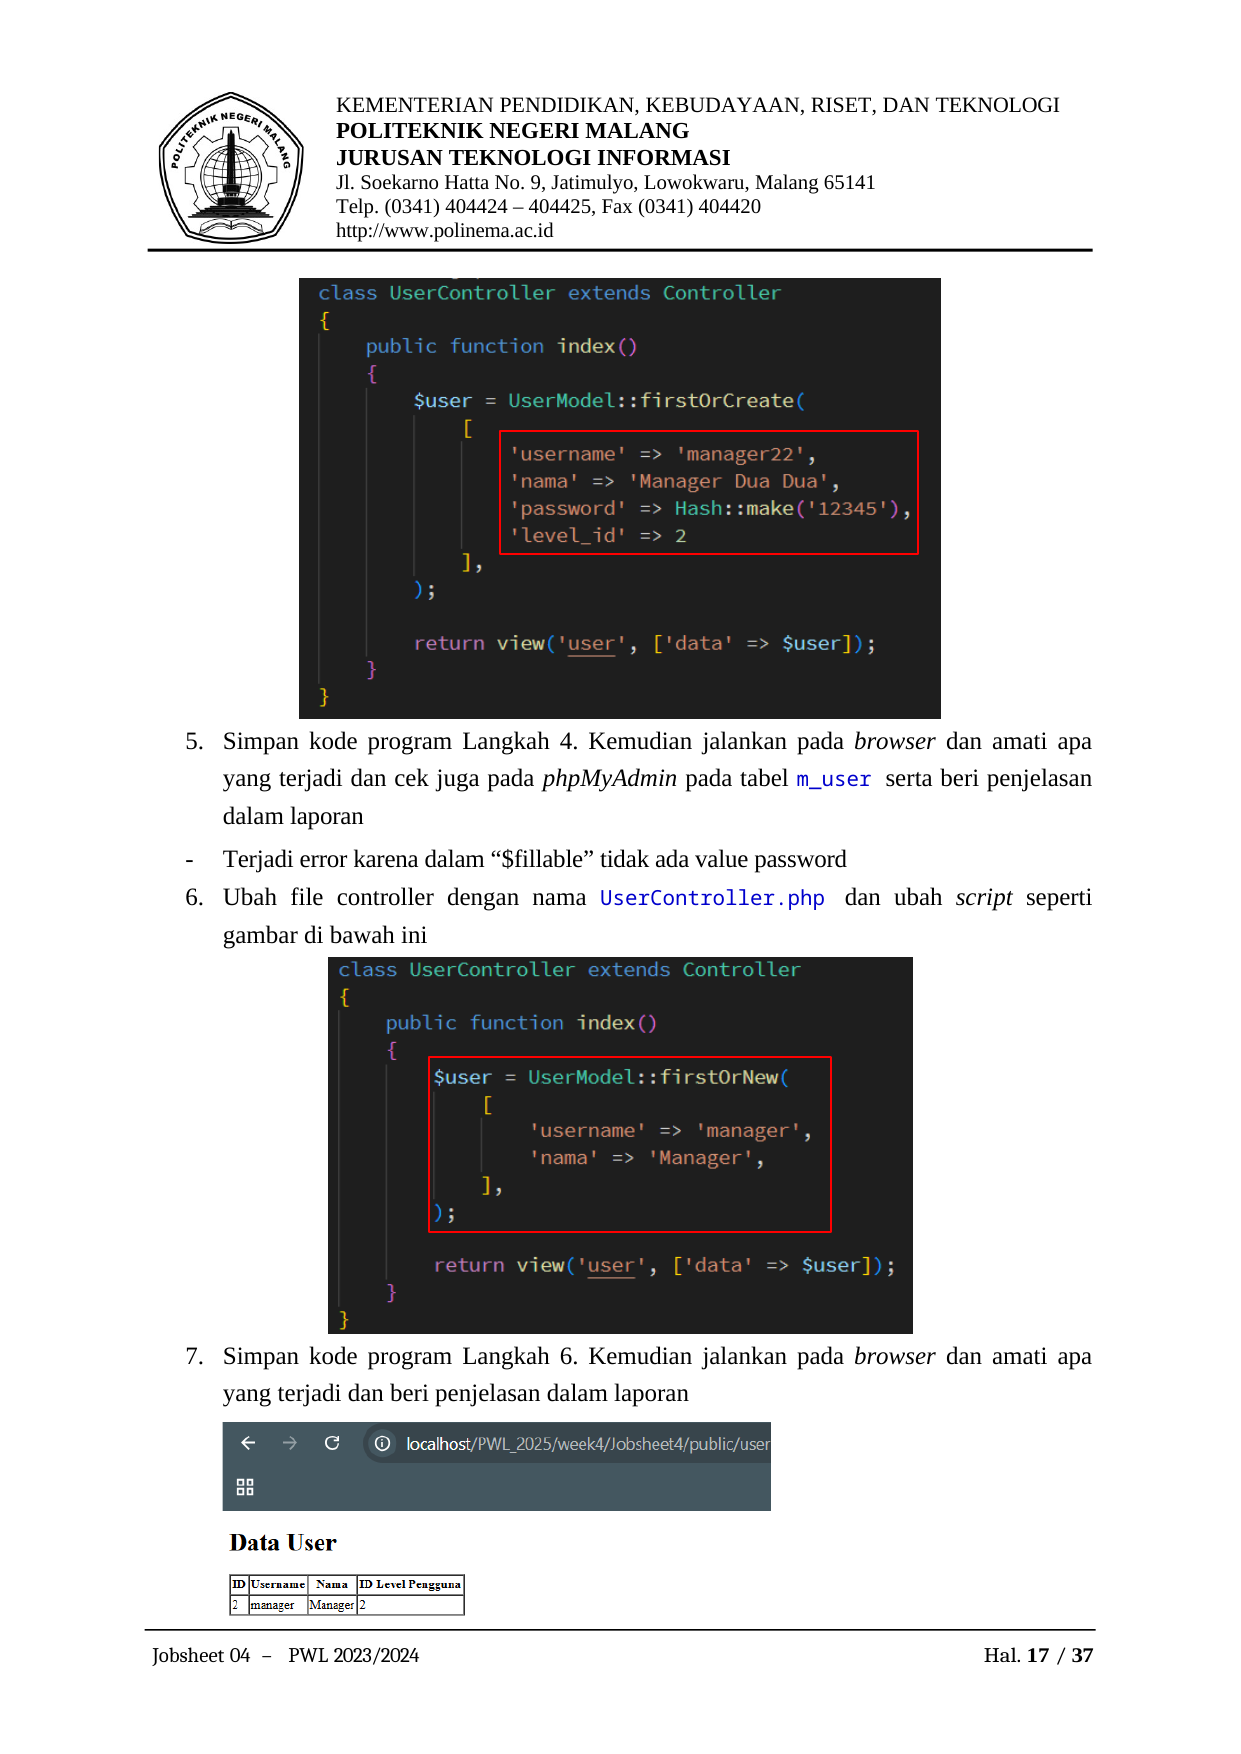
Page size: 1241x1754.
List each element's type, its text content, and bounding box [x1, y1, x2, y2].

list Simpan kode program Langkah 4. Kemudian jalankan pada browser dan amati apa yang terjadi dan cek juga pada phpMyAdmin pada tabel m_user serta beri penjelasan dalam laporan [185, 726, 1092, 830]
picture [222, 1422, 771, 1616]
picture [299, 278, 941, 719]
picture [328, 957, 913, 1334]
list Ubah file controller dengan nama UserController.php dan ubah script seperti gambar di bawah ini [185, 882, 1093, 949]
picture [158, 92, 304, 244]
list Simpan kode program Langkah 6. Kemudian jalankan pada browser dan amati apa yang terjadi dan beri penjelasan dalam laporan [185, 1341, 1092, 1407]
list Terjadi error karena dalam “$fillable” tidak ada value password [185, 844, 1092, 873]
